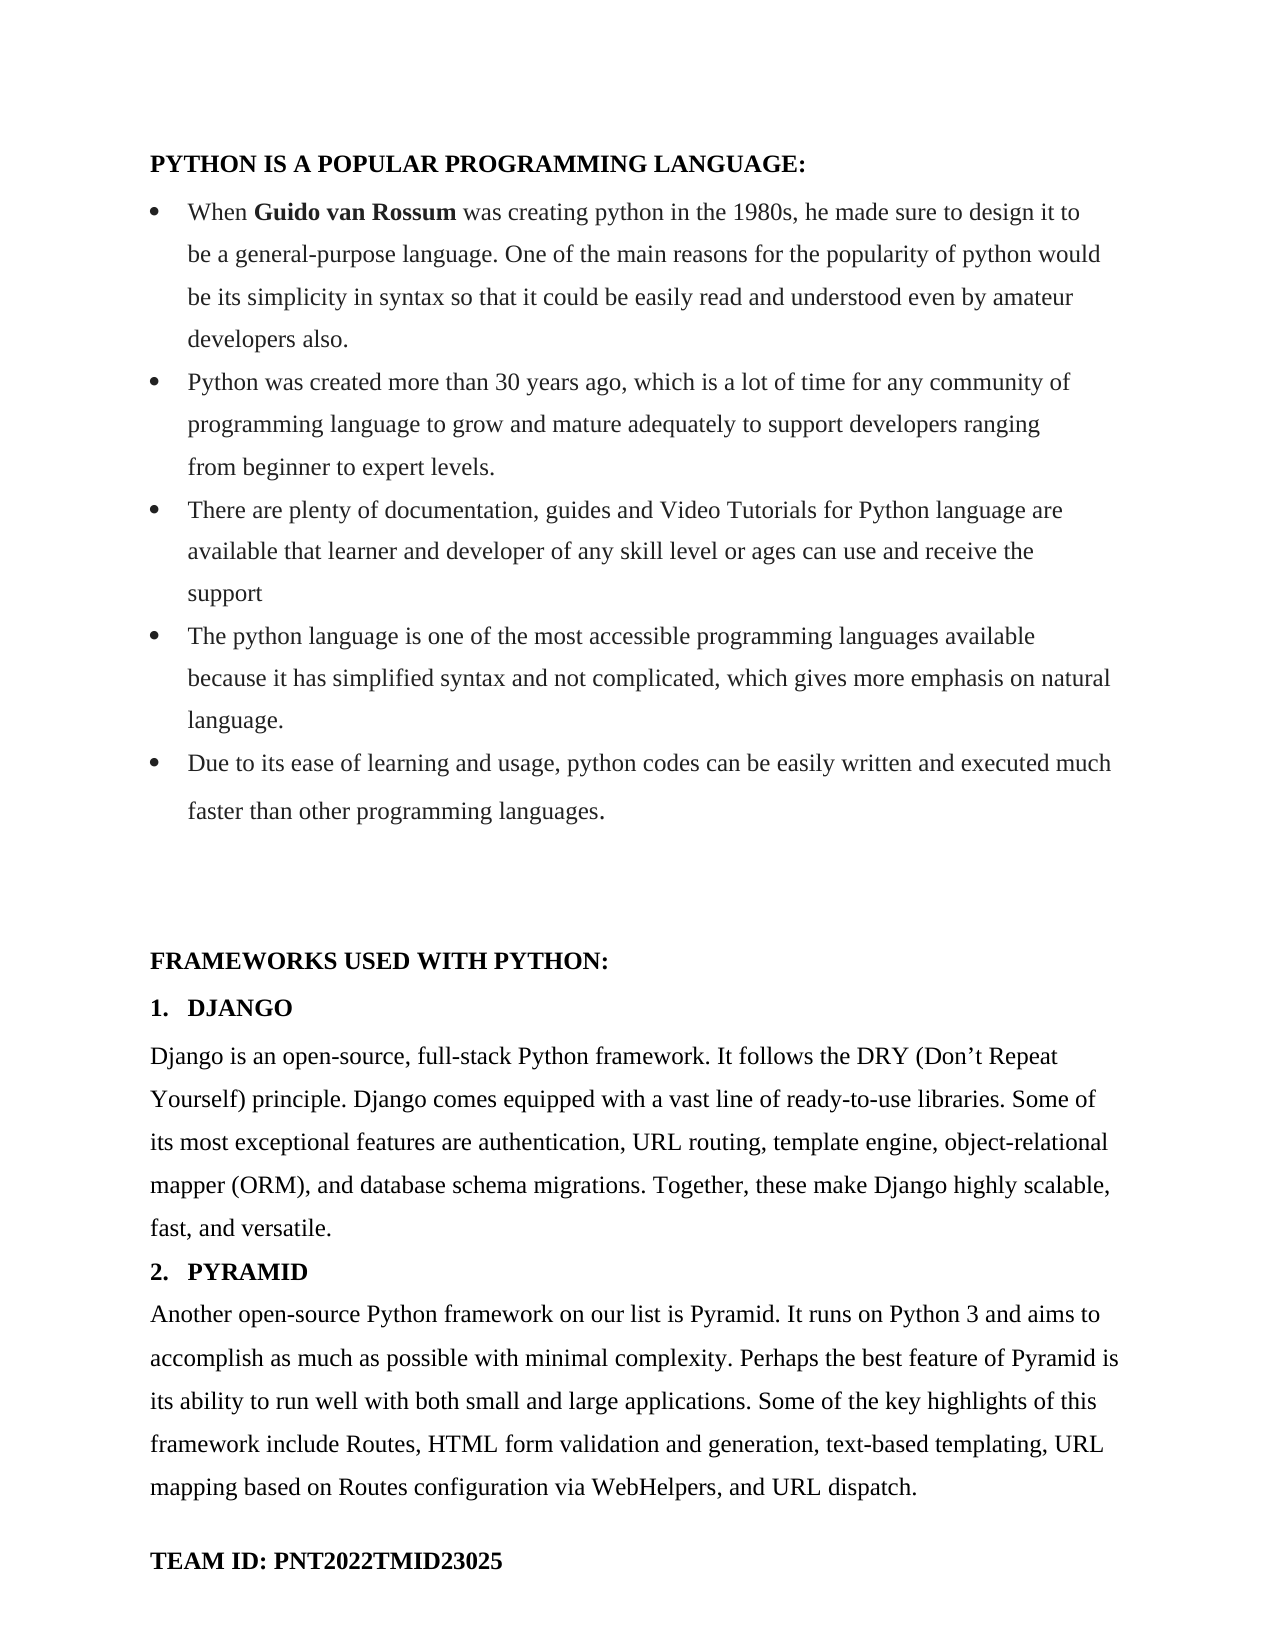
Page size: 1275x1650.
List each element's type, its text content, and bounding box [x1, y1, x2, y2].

list When Guido van Rossum was creating python in the 1980s, he made sure to design it to be a general-purpose language. One of the main reasons for the popularity of python would be its simplicity in syntax so that it could be easily read and understood even by amateur developers also. [150, 197, 1110, 353]
list The python language is one of the most accessible programming languages available because it has simplified syntax and not complicated, which gives more emphasis on natural language. [150, 621, 1120, 734]
text Django is an open-source, full-stack Python framework. It follows the DRY (Don’t Repeat Yourself) principle. Django comes equipped with a vast line of ready-to-use libraries. Some of its most exceptional features are authentication, URL routing, template engine, object-relational mapper (ORM), and database schema migrations. Together, these make Django highly scalable, fast, and versatile. [150, 1041, 1111, 1242]
list Python was created more than 30 years ago, which is a lot of time for any community of programming language to grow and mature adequately to support developers ranging from beginner to expert levels. [150, 367, 1094, 480]
subtitle PYRAMID [150, 1257, 1133, 1286]
list There are plenty of documentation, guides and Video Tutorials for Python language are available that learner and developer of any skill level or ages can use and receive the support [150, 495, 1115, 607]
list Due to its ease of learning and usage, python codes can be easily written and executed much faster than other programming languages. [150, 748, 1112, 827]
subtitle FRAMEWORKS USED WITH PYTHON: [150, 946, 1133, 974]
text Another open-source Python framework on our list is Pyramid. It runs on Python 3 and aims to accomplish as much as possible with minimal complexity. Perhaps the best feature of Pyramid is its ability to run well with both small and large applications. Some of the key highlights of this framework include Routes, HTML form validation and generation, text-based templating, URL mapping based on Routes configuration via WebHelpers, and URL dispatch. [150, 1299, 1119, 1501]
subtitle PYTHON IS A POPULAR PROGRAMMING LANGUAGE: [150, 149, 1133, 178]
list DJANGO [150, 993, 1133, 1022]
